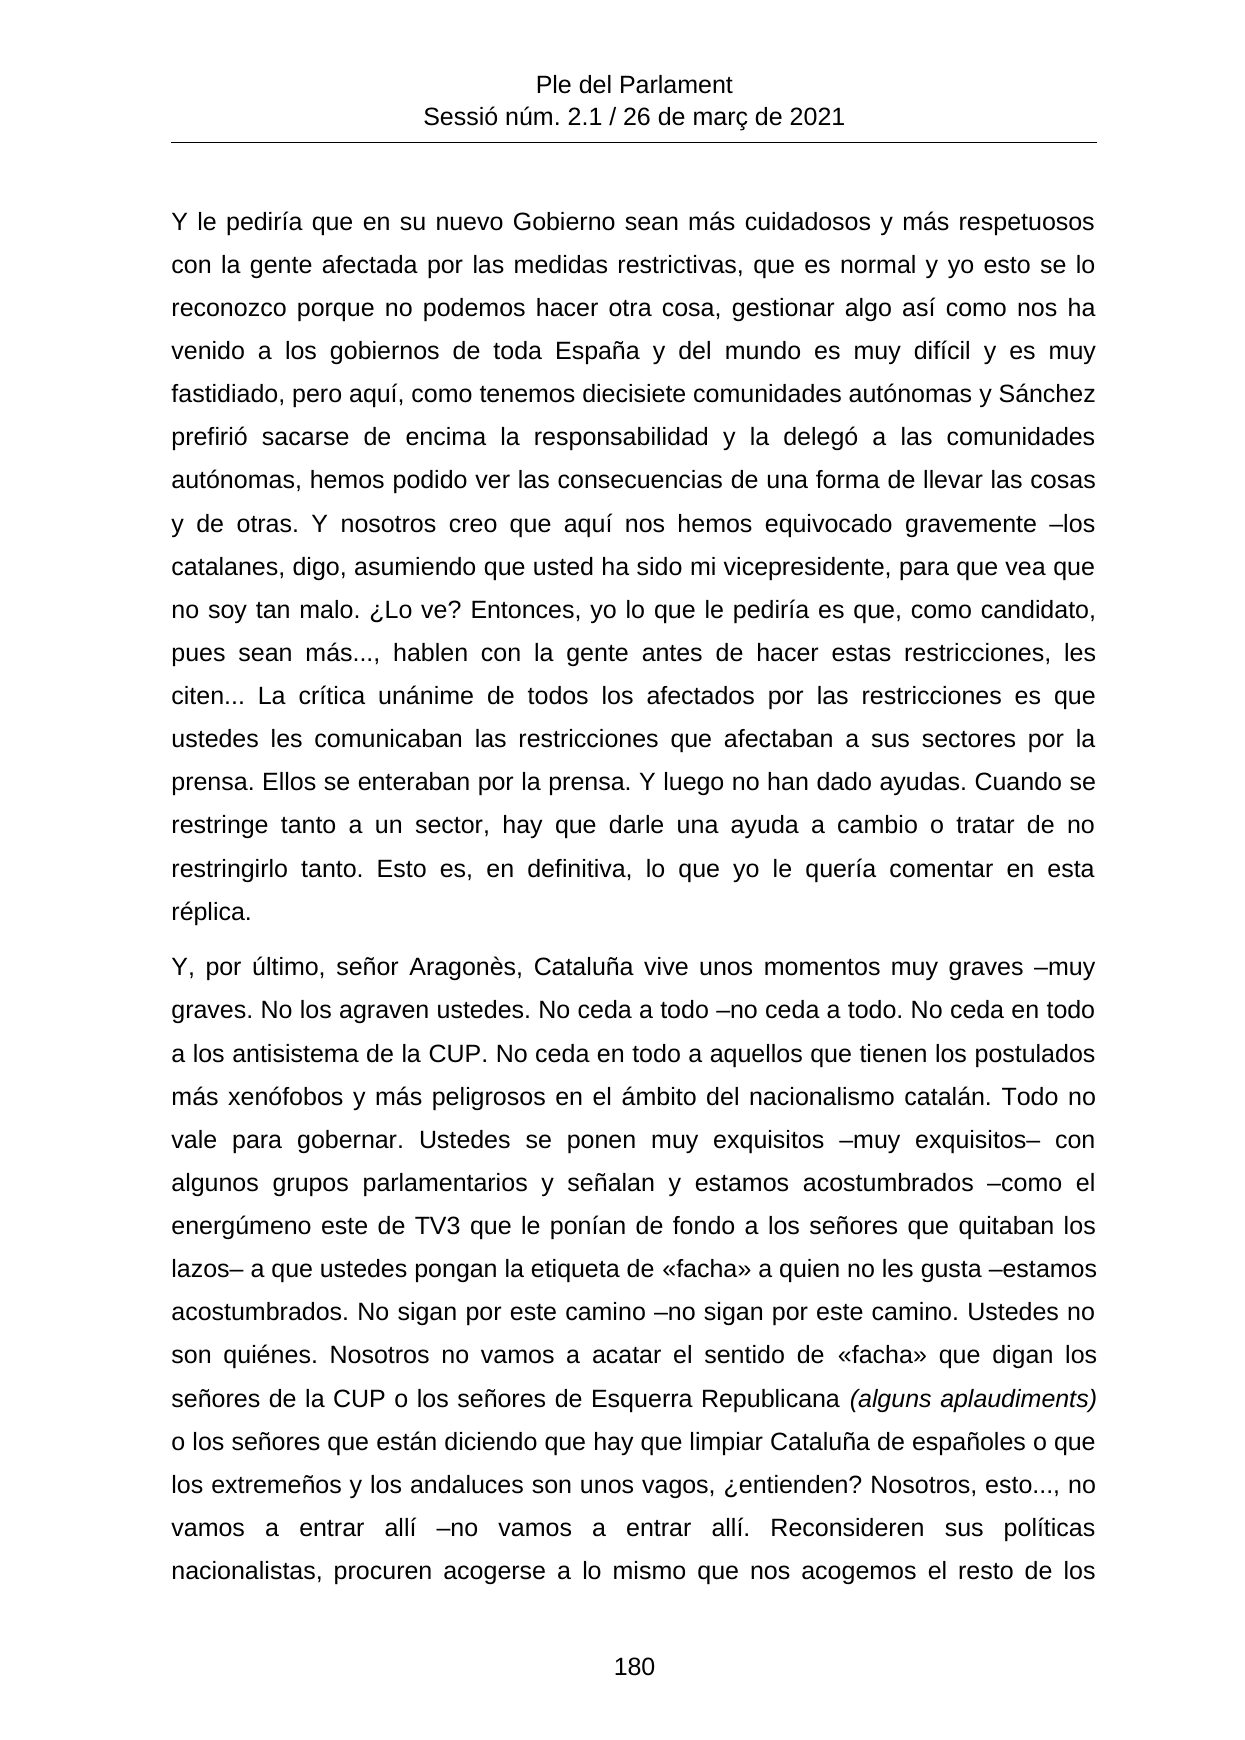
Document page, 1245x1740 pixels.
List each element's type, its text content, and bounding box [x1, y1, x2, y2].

text Y le pediría que en su nuevo Gobierno sean más cuidadosos y más respetuosos con la gente afectada por las medidas restrictivas, que es normal y yo esto se lo reconozco porque no podemos hacer otra cosa, gestionar algo así como nos ha venido a los gobiernos de toda España y del mundo es muy difícil y es muy fastidiado, pero aquí, como tenemos diecisiete comunidades autónomas y Sánchez prefirió sacarse de encima la responsabilidad y la delegó a las comunidades autónomas, hemos podido ver las consecuencias de una forma de llevar las cosas y de otras. Y nosotros creo que aquí nos hemos equivocado gravemente –los catalanes, digo, asumiendo que usted ha sido mi vicepresidente, para que vea que no soy tan malo. ¿Lo ve? Entonces, yo lo que le pediría es que, como candidato, pues sean más..., hablen con la gente antes de hacer estas restricciones, les citen... La crítica unánime de todos los afectados por las restricciones es que ustedes les comunicaban las restricciones que afectaban a sus sectores por la prensa. Ellos se enteraban por la prensa. Y luego no han dado ayudas. Cuando se restringe tanto a un sector, hay que darle una ayuda a cambio o tratar de no restringirlo tanto. Esto es, en definitiva, lo que yo le quería comentar en esta réplica. [171, 207, 1097, 926]
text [171, 952, 1097, 1585]
